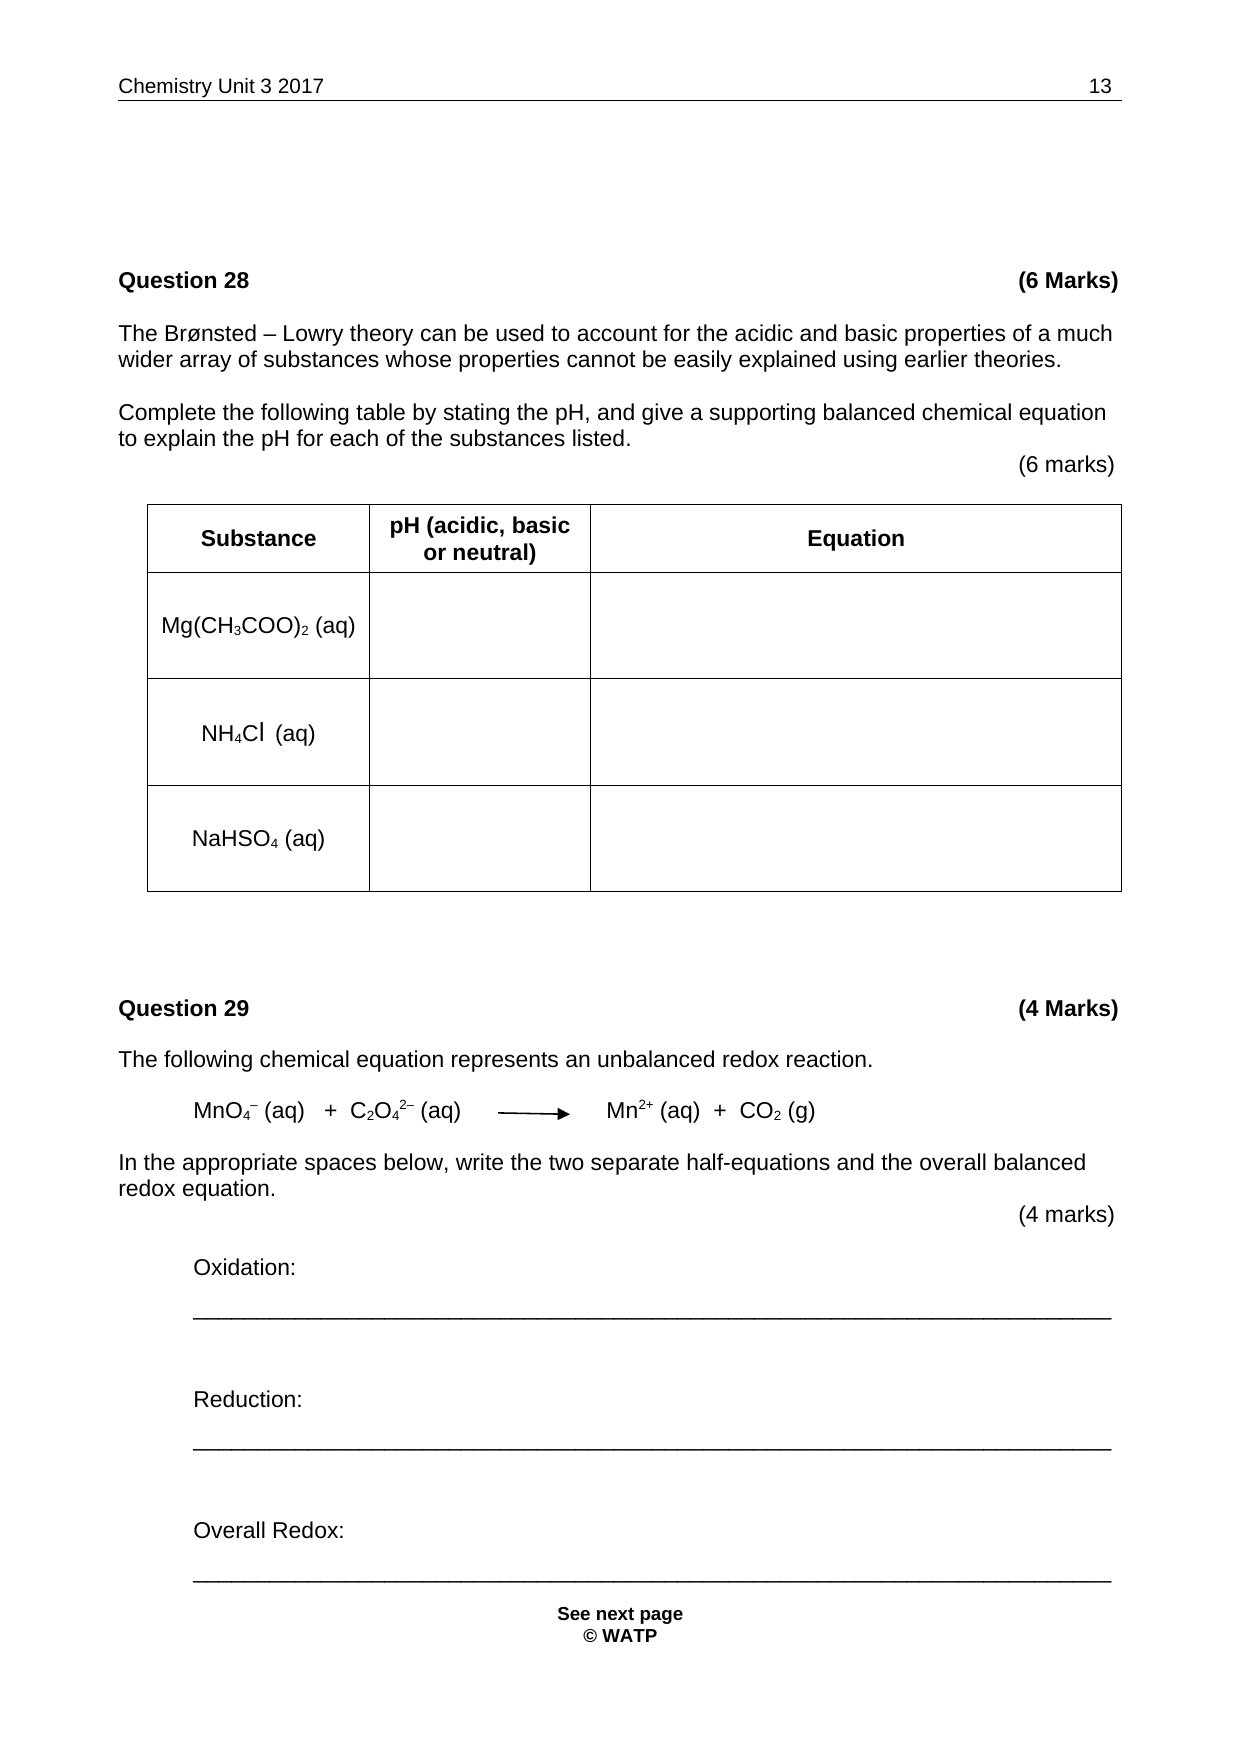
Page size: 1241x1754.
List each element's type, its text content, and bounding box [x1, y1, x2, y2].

table_cell [591, 786, 1121, 891]
text Oxidation: ________________________________________________________________________ [193, 1254, 1122, 1320]
text (6 marks) [118, 451, 1122, 478]
text MnO4– (aq) + C2O42– (aq) Mn2+ (aq) + CO2 (g) [118, 1097, 1122, 1124]
text The Brønsted – Lowry theory can be used to account for the acidic and basic properties of a much wider array of substances whose properties cannot be easily explained using earlier theories. [118, 319, 1122, 372]
table_cell NH4Cl (aq) [148, 679, 369, 784]
table_header Equation [591, 505, 1121, 572]
text The following chemical equation represents an unbalanced redox reaction. [118, 1046, 1122, 1072]
text Overall Redox: ________________________________________________________________________ [193, 1517, 1122, 1583]
table_cell [591, 573, 1121, 678]
table_cell NaHSO4 (aq) [148, 786, 369, 891]
text (4 marks) [118, 1201, 1122, 1228]
table_cell [591, 679, 1121, 784]
table_header Substance [148, 505, 369, 572]
table_cell [370, 786, 590, 891]
text Complete the following table by stating the pH, and give a supporting balanced chemical equation to explain the pH for each of the substances listed. [118, 398, 1122, 451]
table_cell [370, 679, 590, 784]
table_cell [370, 573, 590, 678]
text Question 29 (4 Marks) [118, 995, 1122, 1021]
text In the appropriate spaces below, write the two separate half-equations and the overall balanced redox equation. [118, 1149, 1122, 1201]
table_cell Mg(CH3COO)2 (aq) [148, 573, 369, 678]
text Reduction: ________________________________________________________________________ [193, 1386, 1122, 1452]
text Question 28 (6 Marks) [118, 267, 1122, 293]
table_header pH (acidic, basic or neutral) [370, 505, 590, 572]
